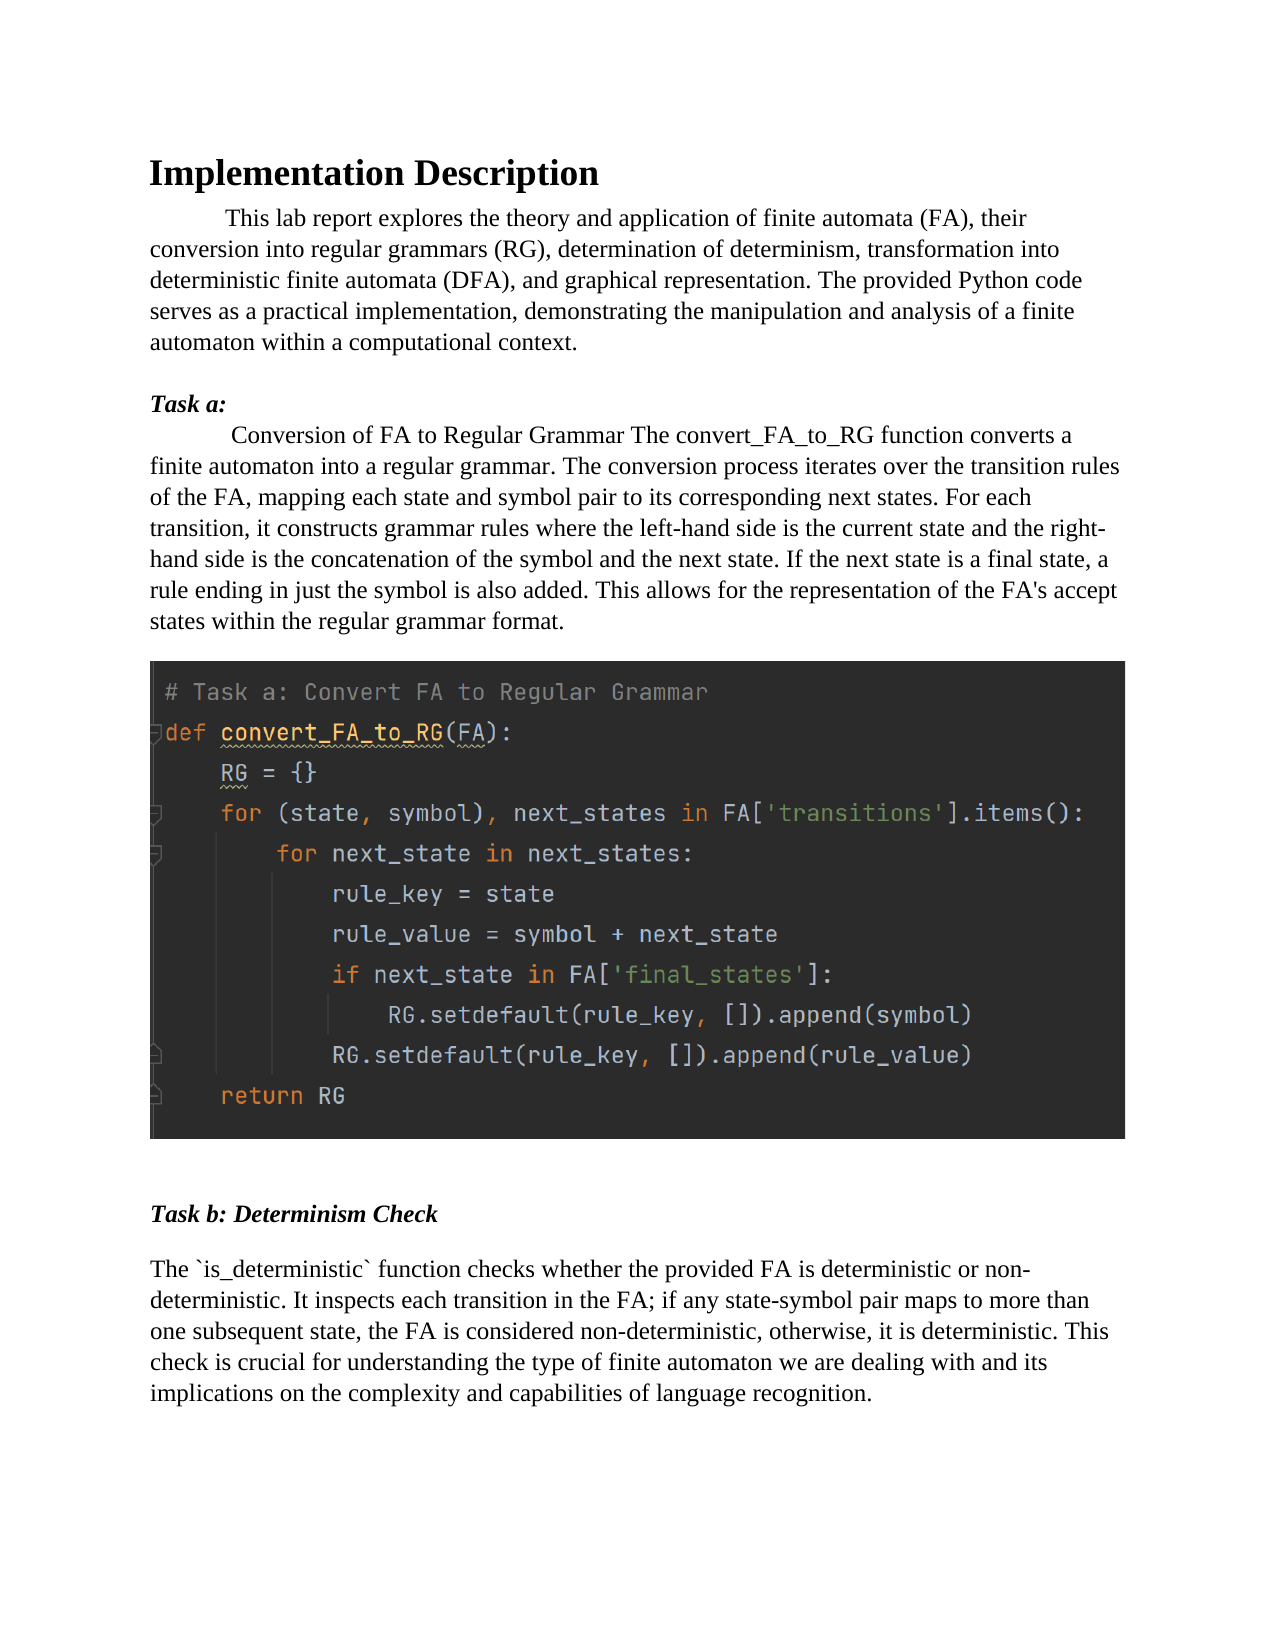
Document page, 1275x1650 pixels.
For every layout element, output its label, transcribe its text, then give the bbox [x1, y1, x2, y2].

text This lab report explores the theory and application of finite automata (FA), their conversion into regular grammars (RG), determination of determinism, transformation into deterministic finite automata (DFA), and graphical representation. The provided Python code serves as a practical implementation, demonstrating the manipulation and analysis of a finite automaton within a computational context. Task a: Conversion of FA to Regular Grammar The convert_FA_to_RG function converts a finite automaton into a regular grammar. The conversion process iterates over the transition rules of the FA, mapping each state and symbol pair to its corresponding next states. For each transition, it constructs grammar rules where the left-hand side is the current state and the right-hand side is the concatenation of the symbol and the next state. If the next state is a final state, a rule ending in just the symbol is also added. This allows for the representation of the FA's accept states within the regular grammar format. [149, 203, 1125, 635]
picture [150, 661, 1126, 1139]
text Task b: Determinism Check [150, 1199, 1125, 1228]
text The `is_deterministic` function checks whether the provided FA is deterministic or non-deterministic. It inspects each transition in the FA; if any state-symbol pair maps to more than one subsequent state, the FA is considered non-deterministic, otherwise, it is deterministic. This check is crucial for understanding the type of finite automaton we are dealing with and its implications on the complexity and capabilities of language recognition. [150, 1254, 1125, 1407]
subtitle Implementation Description [148, 150, 1125, 193]
